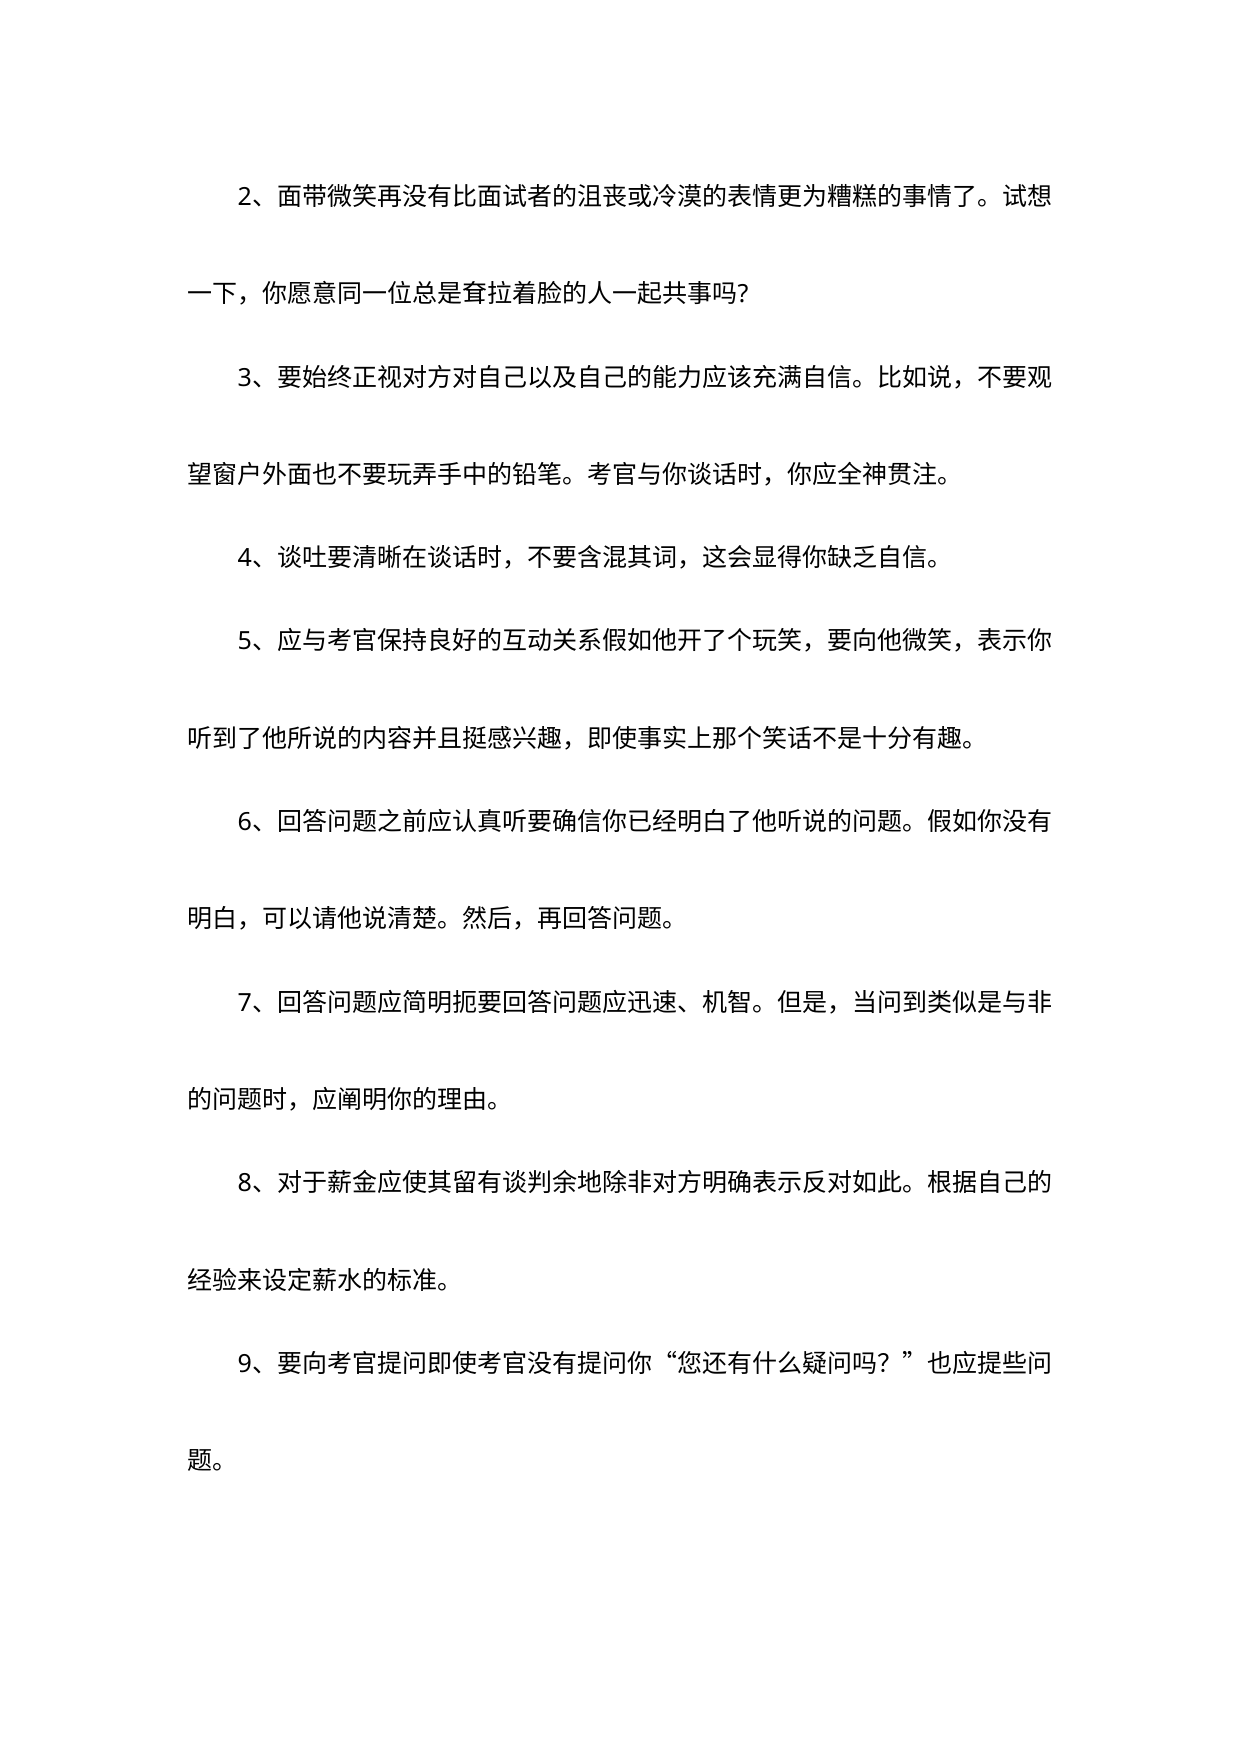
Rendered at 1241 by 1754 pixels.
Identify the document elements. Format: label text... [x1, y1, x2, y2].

text 6、回答问题之前应认真听要确信你已经明白了他听说的问题。假如你没有明白，可以请他说清楚。然后，再回答问题。 [187, 787, 1053, 949]
text 4、谈吐要清晰在谈话时，不要含混其词，这会显得你缺乏自信。 [187, 523, 1053, 588]
text 9、要向考官提问即使考官没有提问你“您还有什么疑问吗？”也应提些问题。 [187, 1329, 1053, 1491]
text 7、回答问题应简明扼要回答问题应迅速、机智。但是，当问到类似是与非的问题时，应阐明你的理由。 [187, 968, 1053, 1130]
text 5、应与考官保持良好的互动关系假如他开了个玩笑，要向他微笑，表示你听到了他所说的内容并且挺感兴趣，即使事实上那个笑话不是十分有趣。 [187, 606, 1053, 769]
text 2、面带微笑再没有比面试者的沮丧或冷漠的表情更为糟糕的事情了。试想一下，你愿意同一位总是耷拉着脸的人一起共事吗? [187, 162, 1053, 324]
text 3、要始终正视对方对自己以及自己的能力应该充满自信。比如说，不要观望窗户外面也不要玩弄手中的铅笔。考官与你谈话时，你应全神贯注。 [187, 343, 1053, 505]
text 8、对于薪金应使其留有谈判余地除非对方明确表示反对如此。根据自己的经验来设定薪水的标准。 [187, 1148, 1053, 1311]
